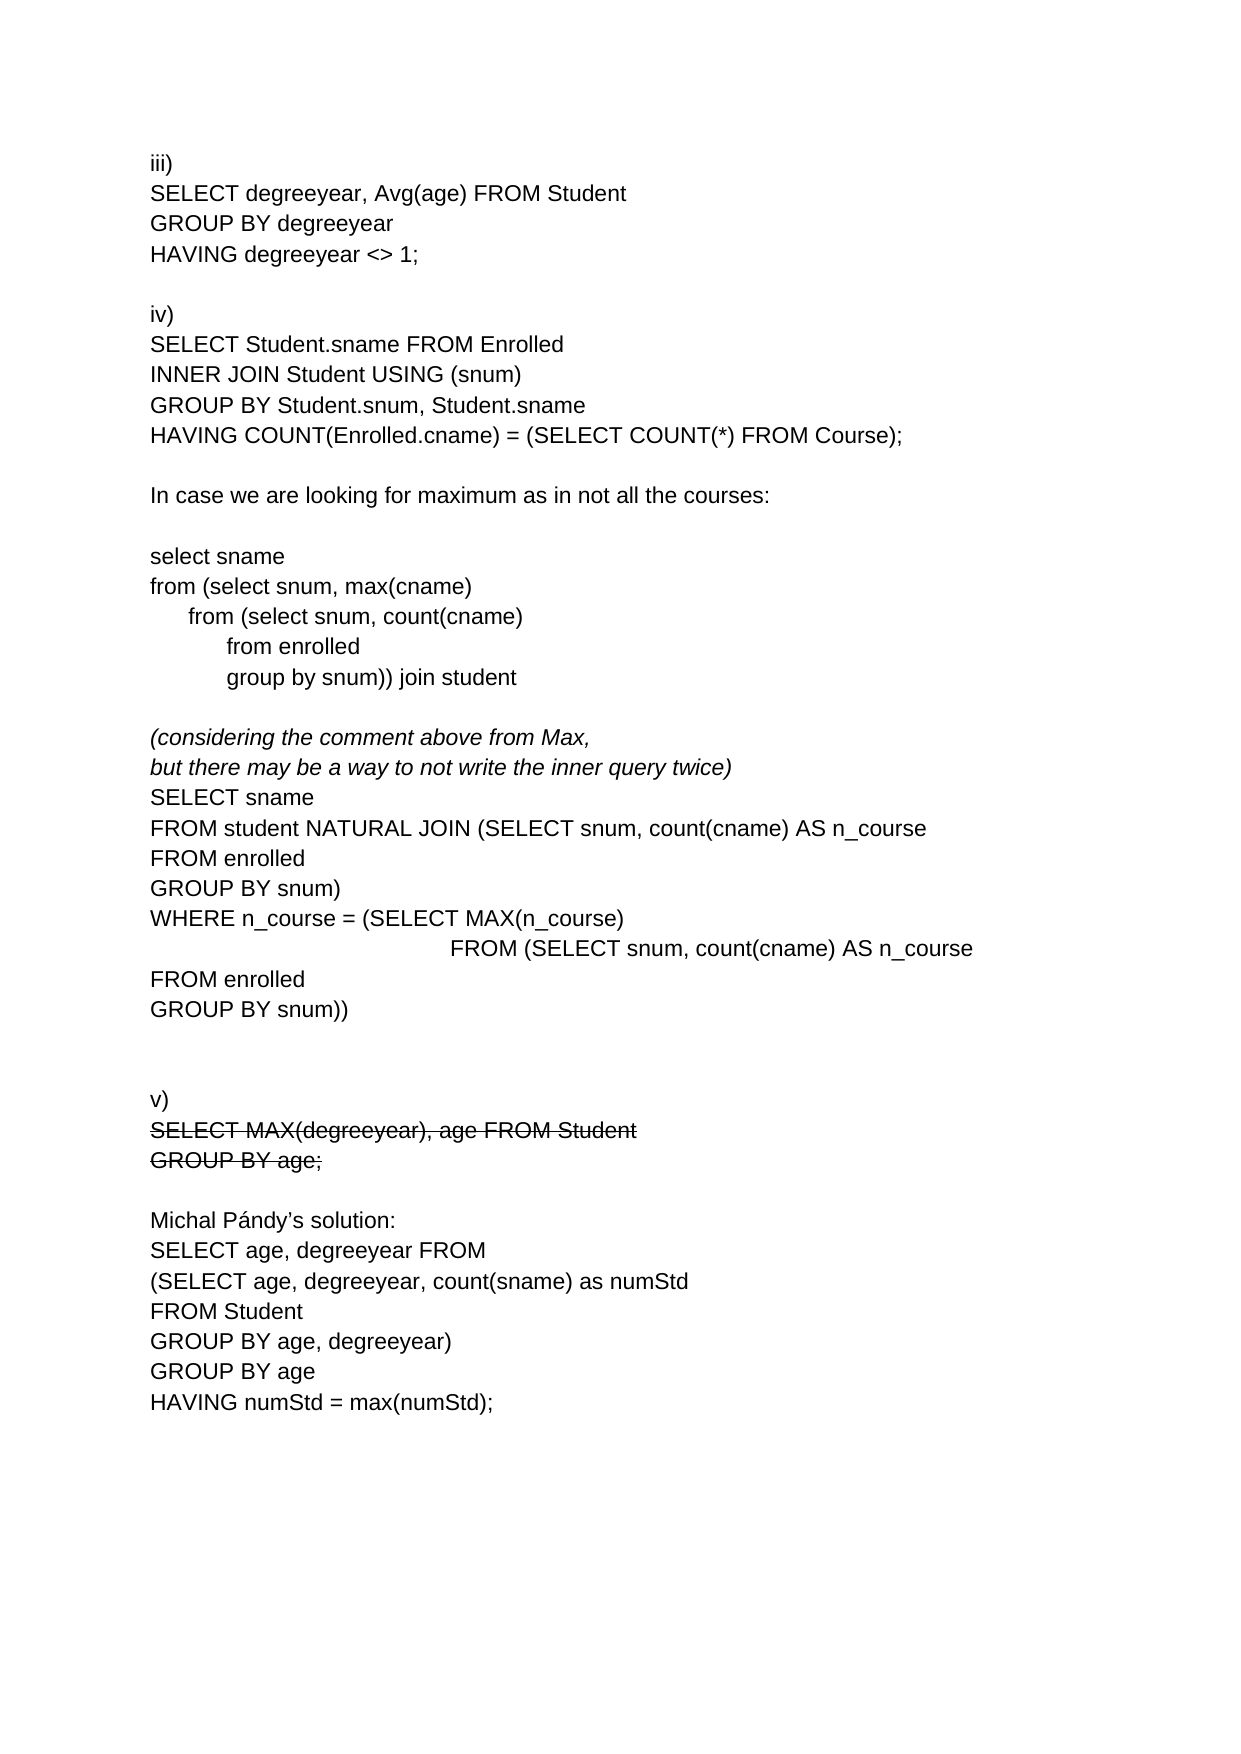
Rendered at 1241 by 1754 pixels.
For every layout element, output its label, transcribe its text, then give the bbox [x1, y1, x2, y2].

text INNER JOIN Student USING (snum) [150, 361, 1090, 388]
text FROM Student [150, 1298, 1090, 1324]
text (SELECT age, degreeyear, count(sname) as numStd [150, 1268, 1090, 1294]
text GROUP BY snum) [150, 875, 1090, 901]
text group by snum)) join student [150, 663, 1090, 690]
text iv) [150, 301, 1090, 327]
text (considering the comment above from Max, [150, 724, 1090, 750]
text GROUP BY snum)) [150, 996, 1090, 1022]
text SELECT degreeyear, Avg(age) FROM Student [150, 180, 1090, 207]
text FROM enrolled [150, 845, 1090, 871]
text from (select snum, max(cname) [150, 573, 1090, 599]
text but there may be a way to not write the inner query twice) [150, 754, 1090, 781]
text HAVING COUNT(Enrolled.cname) = (SELECT COUNT(*) FROM Course); [150, 422, 1090, 448]
text FROM enrolled [150, 966, 1090, 992]
text SELECT MAX(degreeyear), age FROM Student [150, 1117, 1090, 1143]
text HAVING degreeyear <> 1; [150, 241, 1090, 267]
text SELECT age, degreeyear FROM [150, 1237, 1090, 1264]
text GROUP BY age; [150, 1147, 1090, 1173]
text WHERE n_course = (SELECT MAX(n_course) [150, 905, 1090, 932]
text GROUP BY Student.snum, Student.sname [150, 392, 1090, 418]
text v) [150, 1086, 1090, 1113]
text FROM student NATURAL JOIN (SELECT snum, count(cname) AS n_course [150, 814, 1090, 841]
text from enrolled [150, 633, 1090, 660]
text In case we are looking for maximum as in not all the courses: [150, 482, 1090, 509]
text GROUP BY age, degreeyear) GROUP BY age HAVING numStd = max(numStd); [150, 1328, 1090, 1415]
text from (select snum, count(cname) [150, 603, 1090, 629]
text GROUP BY degreeyear [150, 210, 1090, 237]
text SELECT Student.sname FROM Enrolled [150, 331, 1090, 358]
text SELECT sname [150, 784, 1090, 811]
text select sname [150, 543, 1090, 569]
text iii) [150, 150, 1090, 176]
text Michal Pándy’s solution: [150, 1207, 1090, 1234]
text FROM (SELECT snum, count(cname) AS n_course [375, 935, 1090, 962]
